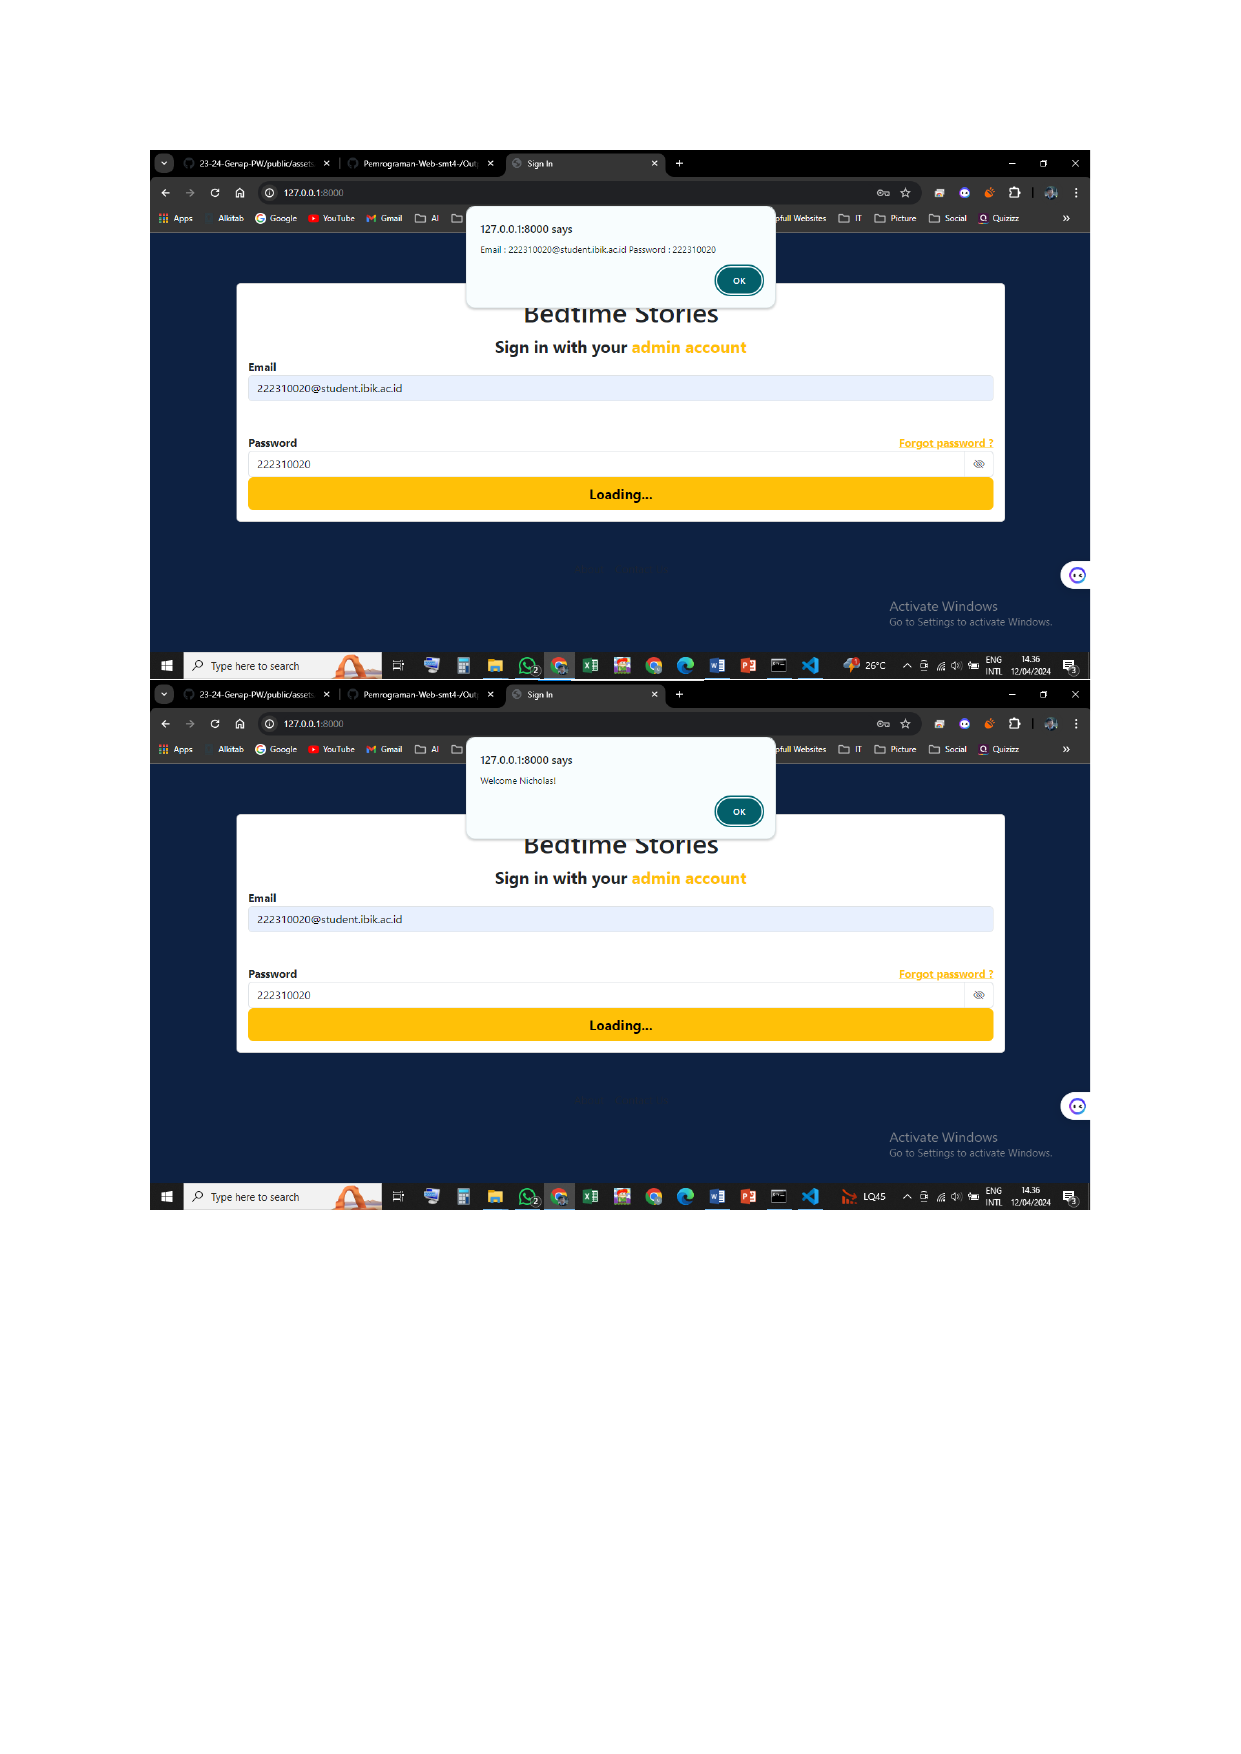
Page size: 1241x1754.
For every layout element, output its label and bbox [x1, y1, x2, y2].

picture [150, 150, 1091, 679]
picture [150, 680, 1091, 1210]
